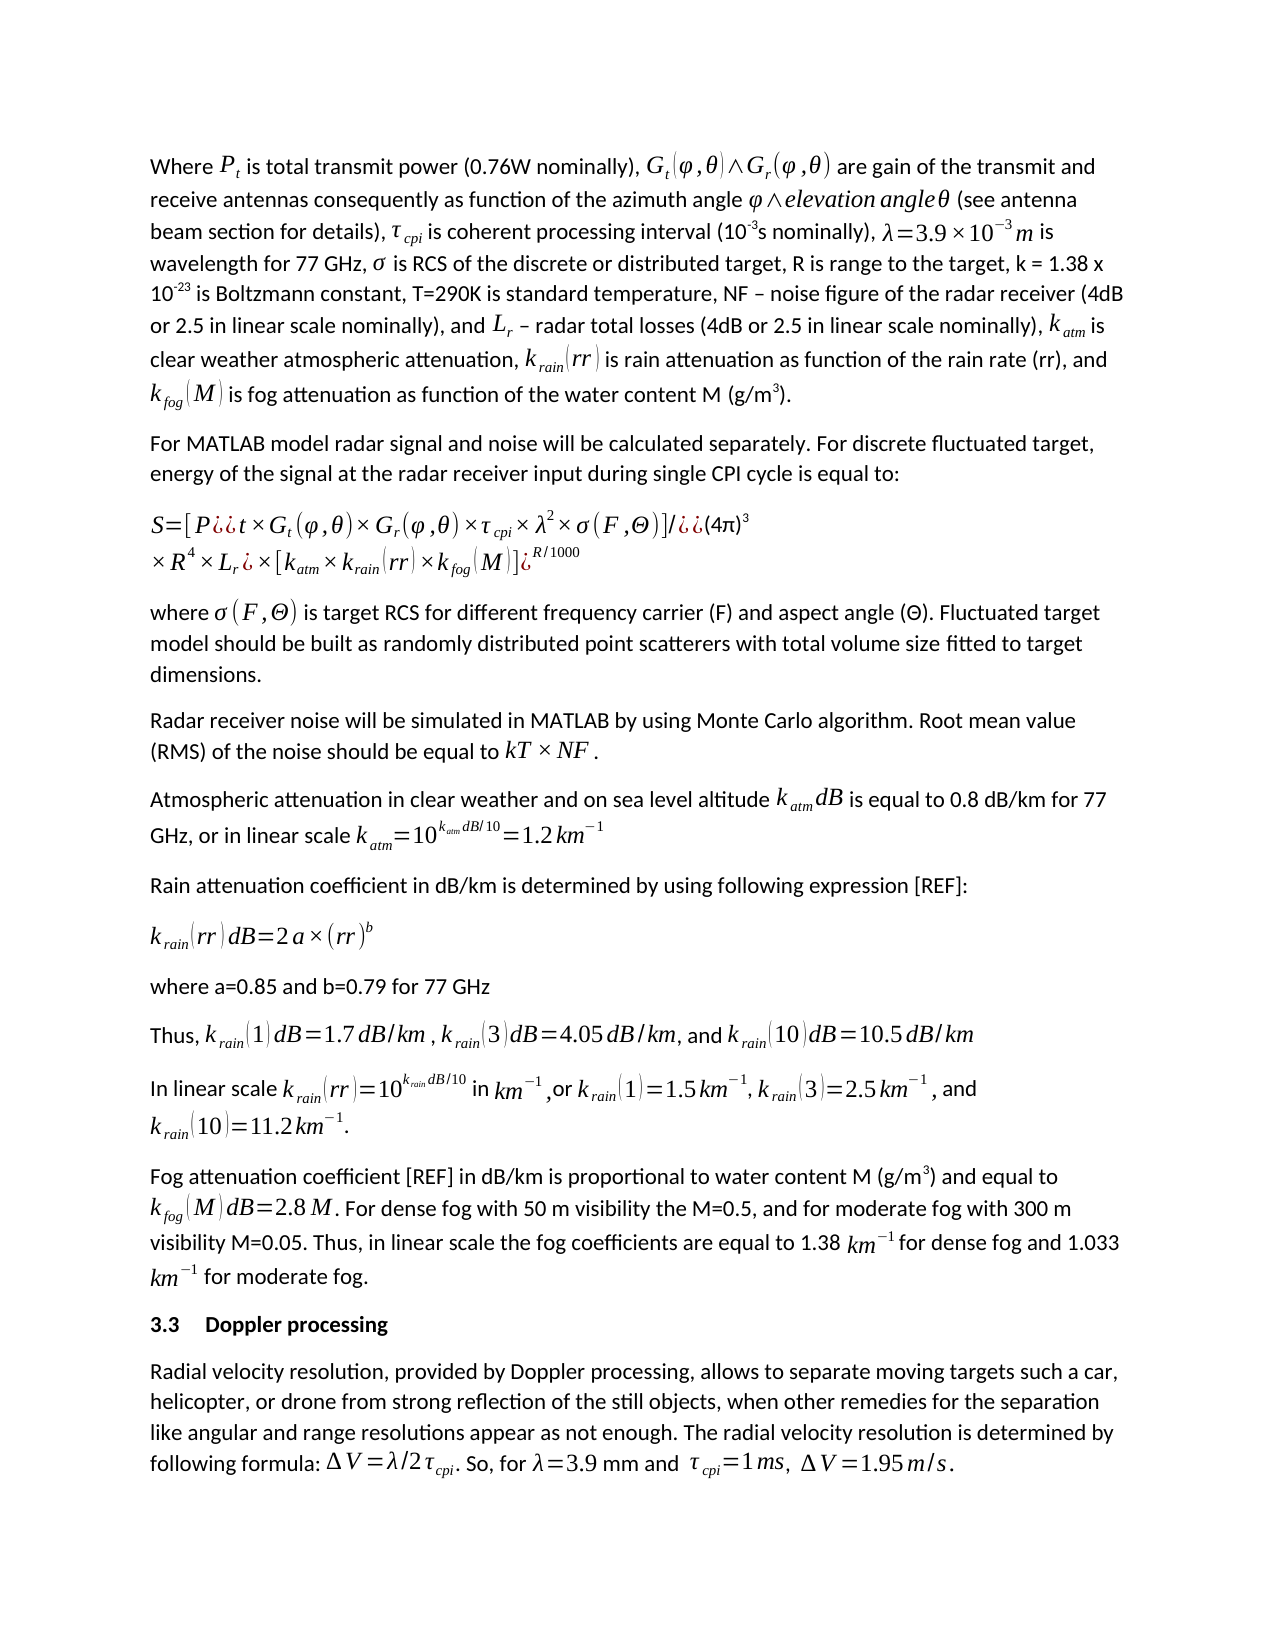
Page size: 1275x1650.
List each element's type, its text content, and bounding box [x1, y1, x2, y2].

text Where is total transmit power (0.76W nominally), are gain of the transmit and receive antennas consequently as function of the azimuth angle (see antenna beam section for details), is coherent processing interval (10-3s nominally), is wavelength for 77 GHz, is RCS of the discrete or distributed target, R is range to the target, k = 1.38 x 10-23 is Boltzmann constant, T=290K is standard temperature, NF – noise figure of the radar receiver (4dB or 2.5 in linear scale nominally), and – radar total losses (4dB or 2.5 in linear scale nominally), is clear weather atmospheric attenuation, is rain attenuation as function of the rain rate (rr), and is fog attenuation as function of the water content M (g/m3). [150, 150, 1125, 411]
text Radial velocity resolution, provided by Doppler processing, allows to separate moving targets such a car, helicopter, or drone from strong reflection of the still objects, when other remedies for the separation like angular and range resolutions appear as not enough. The radial velocity resolution is determined by following formula: . So, for mm and , [150, 1357, 1125, 1479]
text where is target RCS for different frequency carrier (F) and aspect angle (Θ). Fluctuated target model should be built as randomly distributed point scatterers with total volume size fitted to target dimensions. [150, 597, 1125, 688]
text (4π)3 [150, 506, 1125, 578]
text 3.3 Doppler processing [150, 1310, 1125, 1338]
text Radar receiver noise will be simulated in MATLAB by using Monte Carlo algorithm. Root mean value (RMS) of the noise should be equal to . [150, 707, 1125, 765]
text Atmospheric attenuation in clear weather and on sea level altitude is equal to 0.8 dB/km for 77 GHz, or in linear scale [150, 784, 1125, 852]
text Thus, , , and [150, 1019, 1125, 1052]
text Fog attenuation coefficient [REF] in dB/km is proportional to water content M (g/m3) and equal to . For dense fog with 50 m visibility the M=0.5, and for moderate fog with 300 m visibility M=0.05. Thus, in linear scale the fog coefficients are equal to 1.38 for dense fog and 1.033 for moderate fog. [150, 1162, 1125, 1291]
text Rain attenuation coefficient in dB/km is determined by using following expression [REF]: [150, 871, 1125, 899]
text For MATLAB model radar signal and noise will be calculated separately. For discrete fluctuated target, energy of the signal at the radar receiver input during single CPI cycle is equal to: [150, 429, 1125, 488]
text where a=0.85 and b=0.79 for 77 GHz [150, 972, 1125, 1000]
text In linear scale in or , and . [150, 1071, 1125, 1143]
